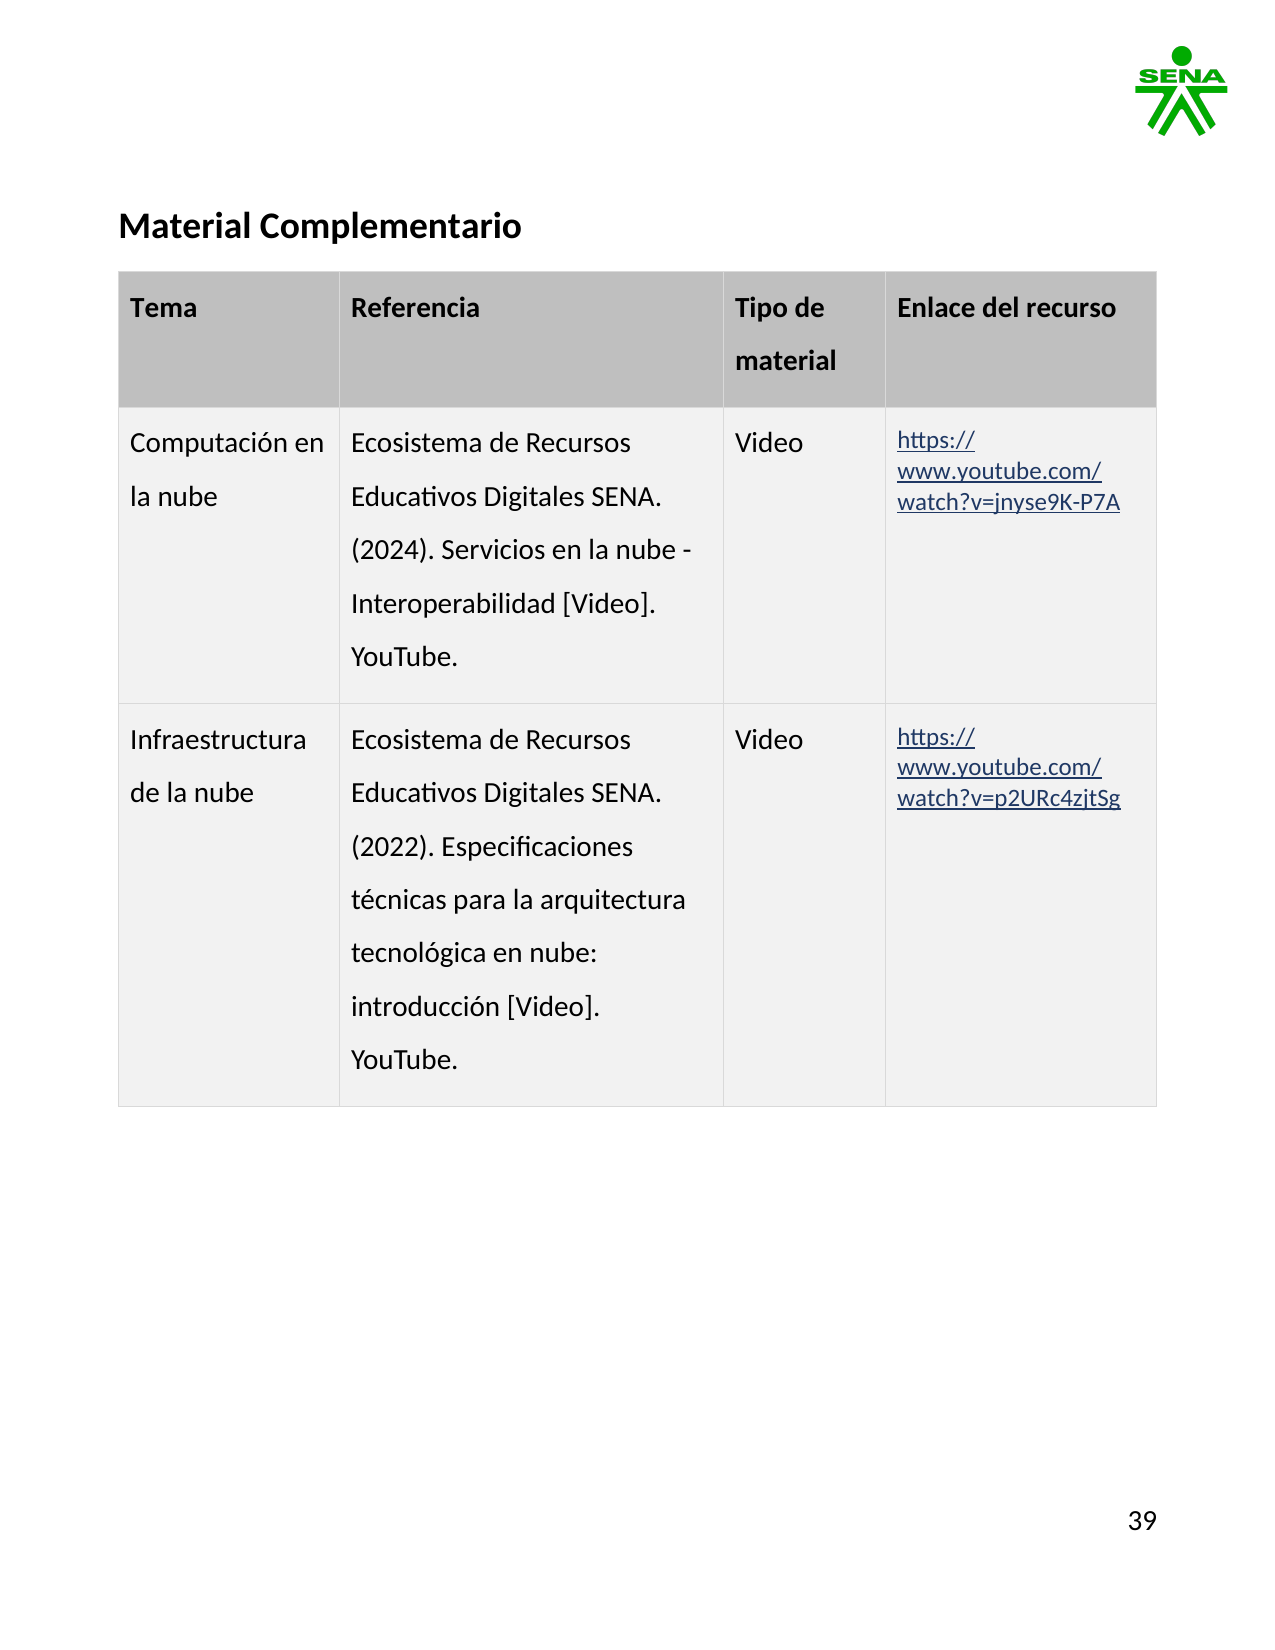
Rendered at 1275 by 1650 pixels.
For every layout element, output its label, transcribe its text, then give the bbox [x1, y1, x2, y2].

table_cell Ecosistema de Recursos Educativos Digitales SENA. (2024). Servicios en la nube - Interoperabilidad [Video]. YouTube. [340, 408, 723, 703]
table_header Tema [119, 272, 339, 407]
table_cell Computación en la nube [119, 408, 339, 703]
table_cell Ecosistema de Recursos Educativos Digitales SENA. (2022). Especificaciones técnicas para la arquitectura tecnológica en nube: introducción [Video]. YouTube. [340, 704, 723, 1106]
text Material Complementario [118, 202, 1157, 248]
table_header Tipo de material [724, 272, 885, 407]
table_cell https://www.youtube.com/watch?v=p2URc4zjtSg [886, 704, 1156, 1106]
table_header Referencia [340, 272, 723, 407]
picture [1135, 46, 1228, 136]
table_cell Video [724, 704, 885, 1106]
table_cell Infraestructura de la nube [119, 704, 339, 1106]
table_cell Video [724, 408, 885, 703]
table_cell https://www.youtube.com/watch?v=jnyse9K-P7A [886, 408, 1156, 703]
table_header Enlace del recurso [886, 272, 1156, 407]
